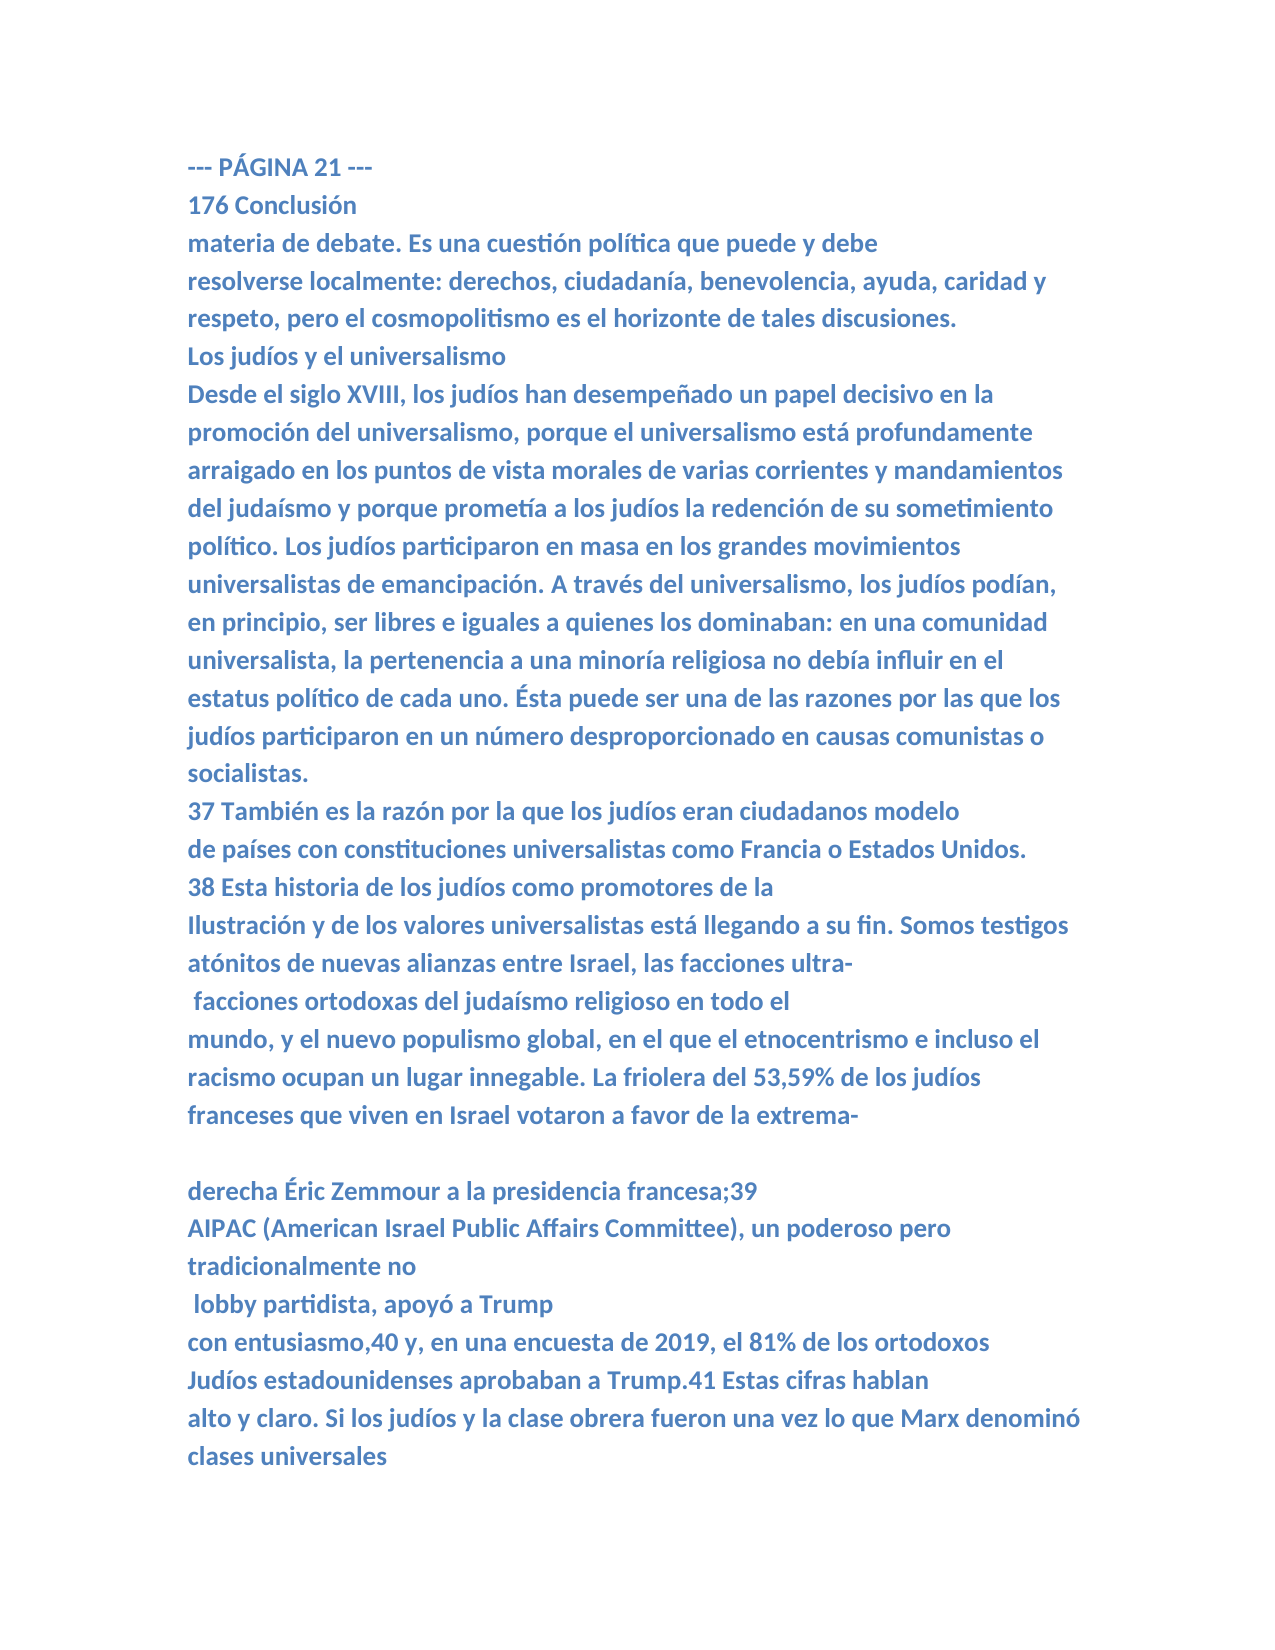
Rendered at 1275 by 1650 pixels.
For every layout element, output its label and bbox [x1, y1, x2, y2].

subtitle [187, 150, 1087, 1472]
